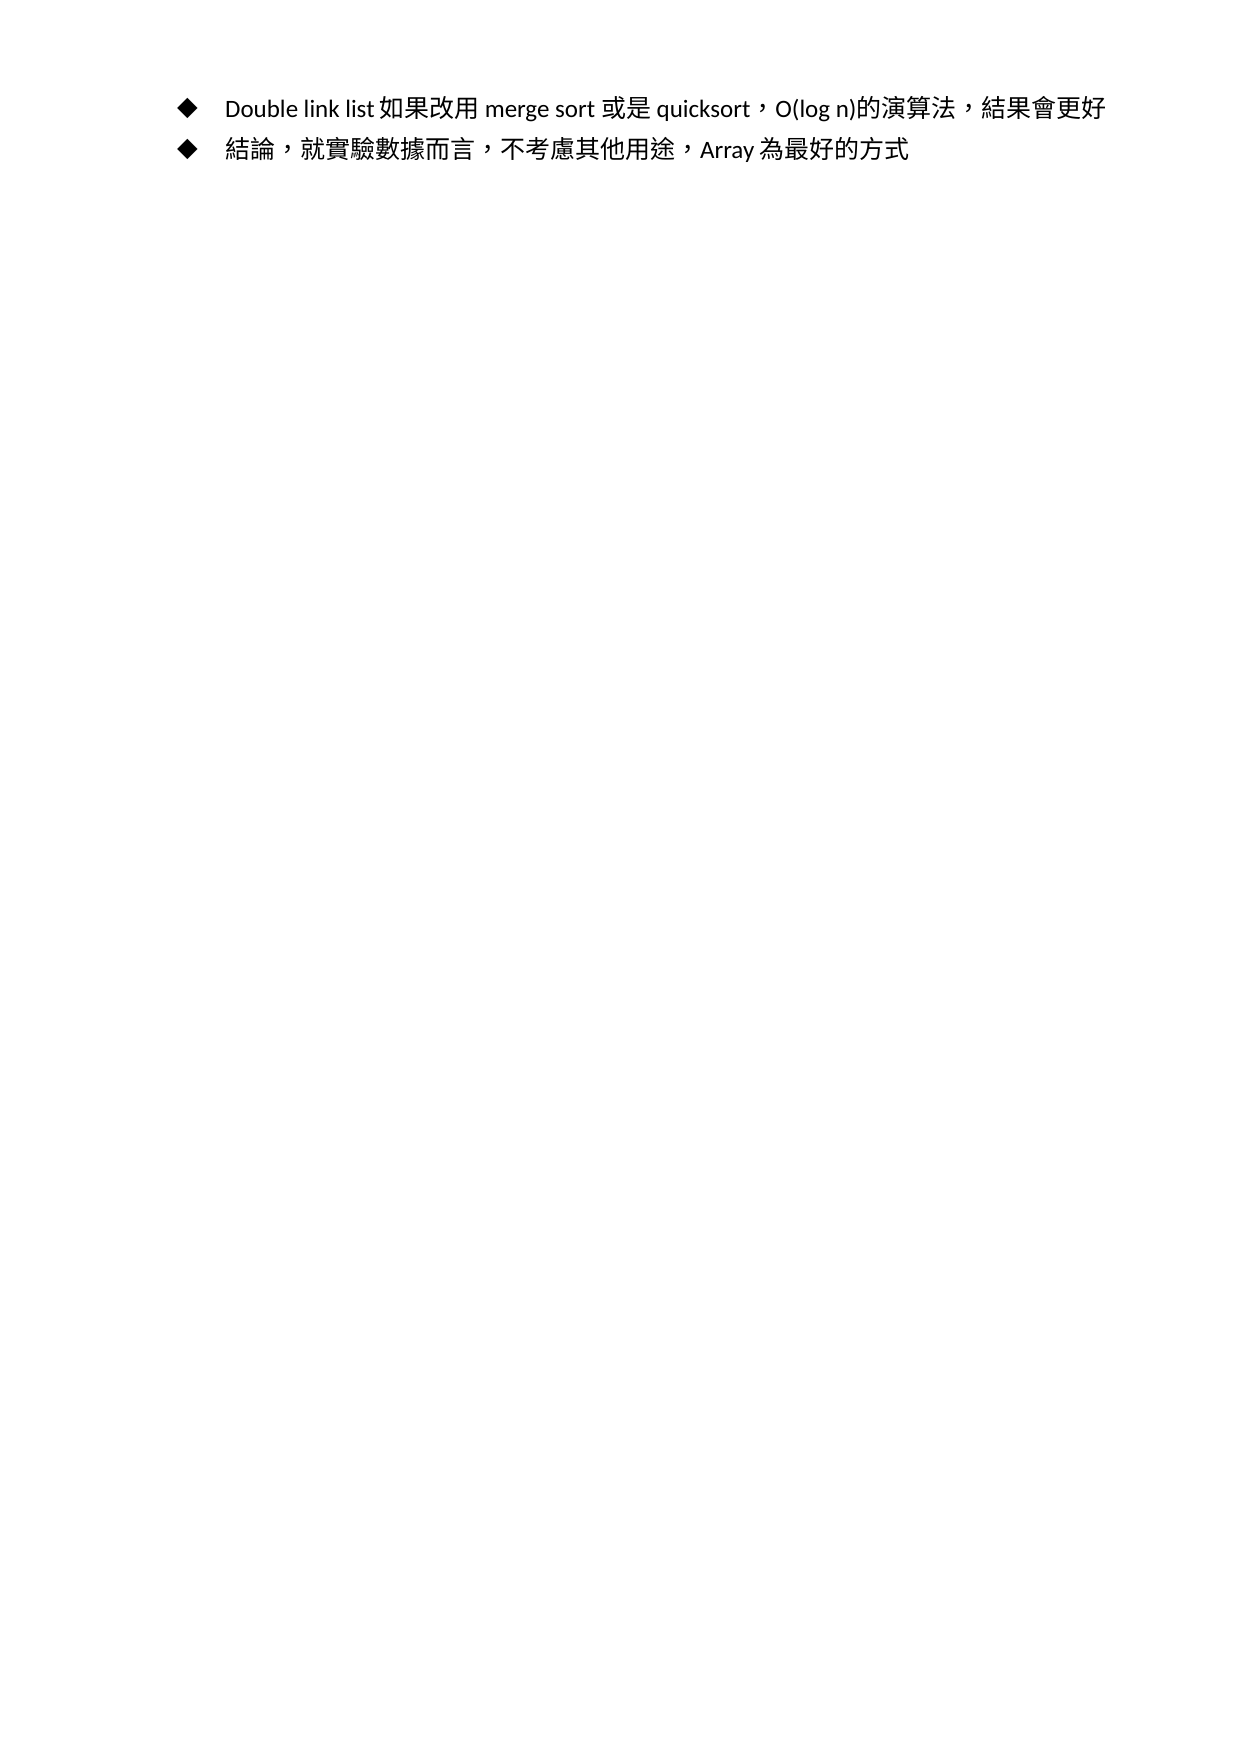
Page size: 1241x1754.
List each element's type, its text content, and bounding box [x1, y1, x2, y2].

list 結論，就實驗數據而言，不考慮其他用途，Array為最好的方式 [175, 127, 1165, 169]
list Double link list如果改用merge sort 或是 quicksort，O(log n)的演算法，結果會更好 [175, 85, 1165, 127]
